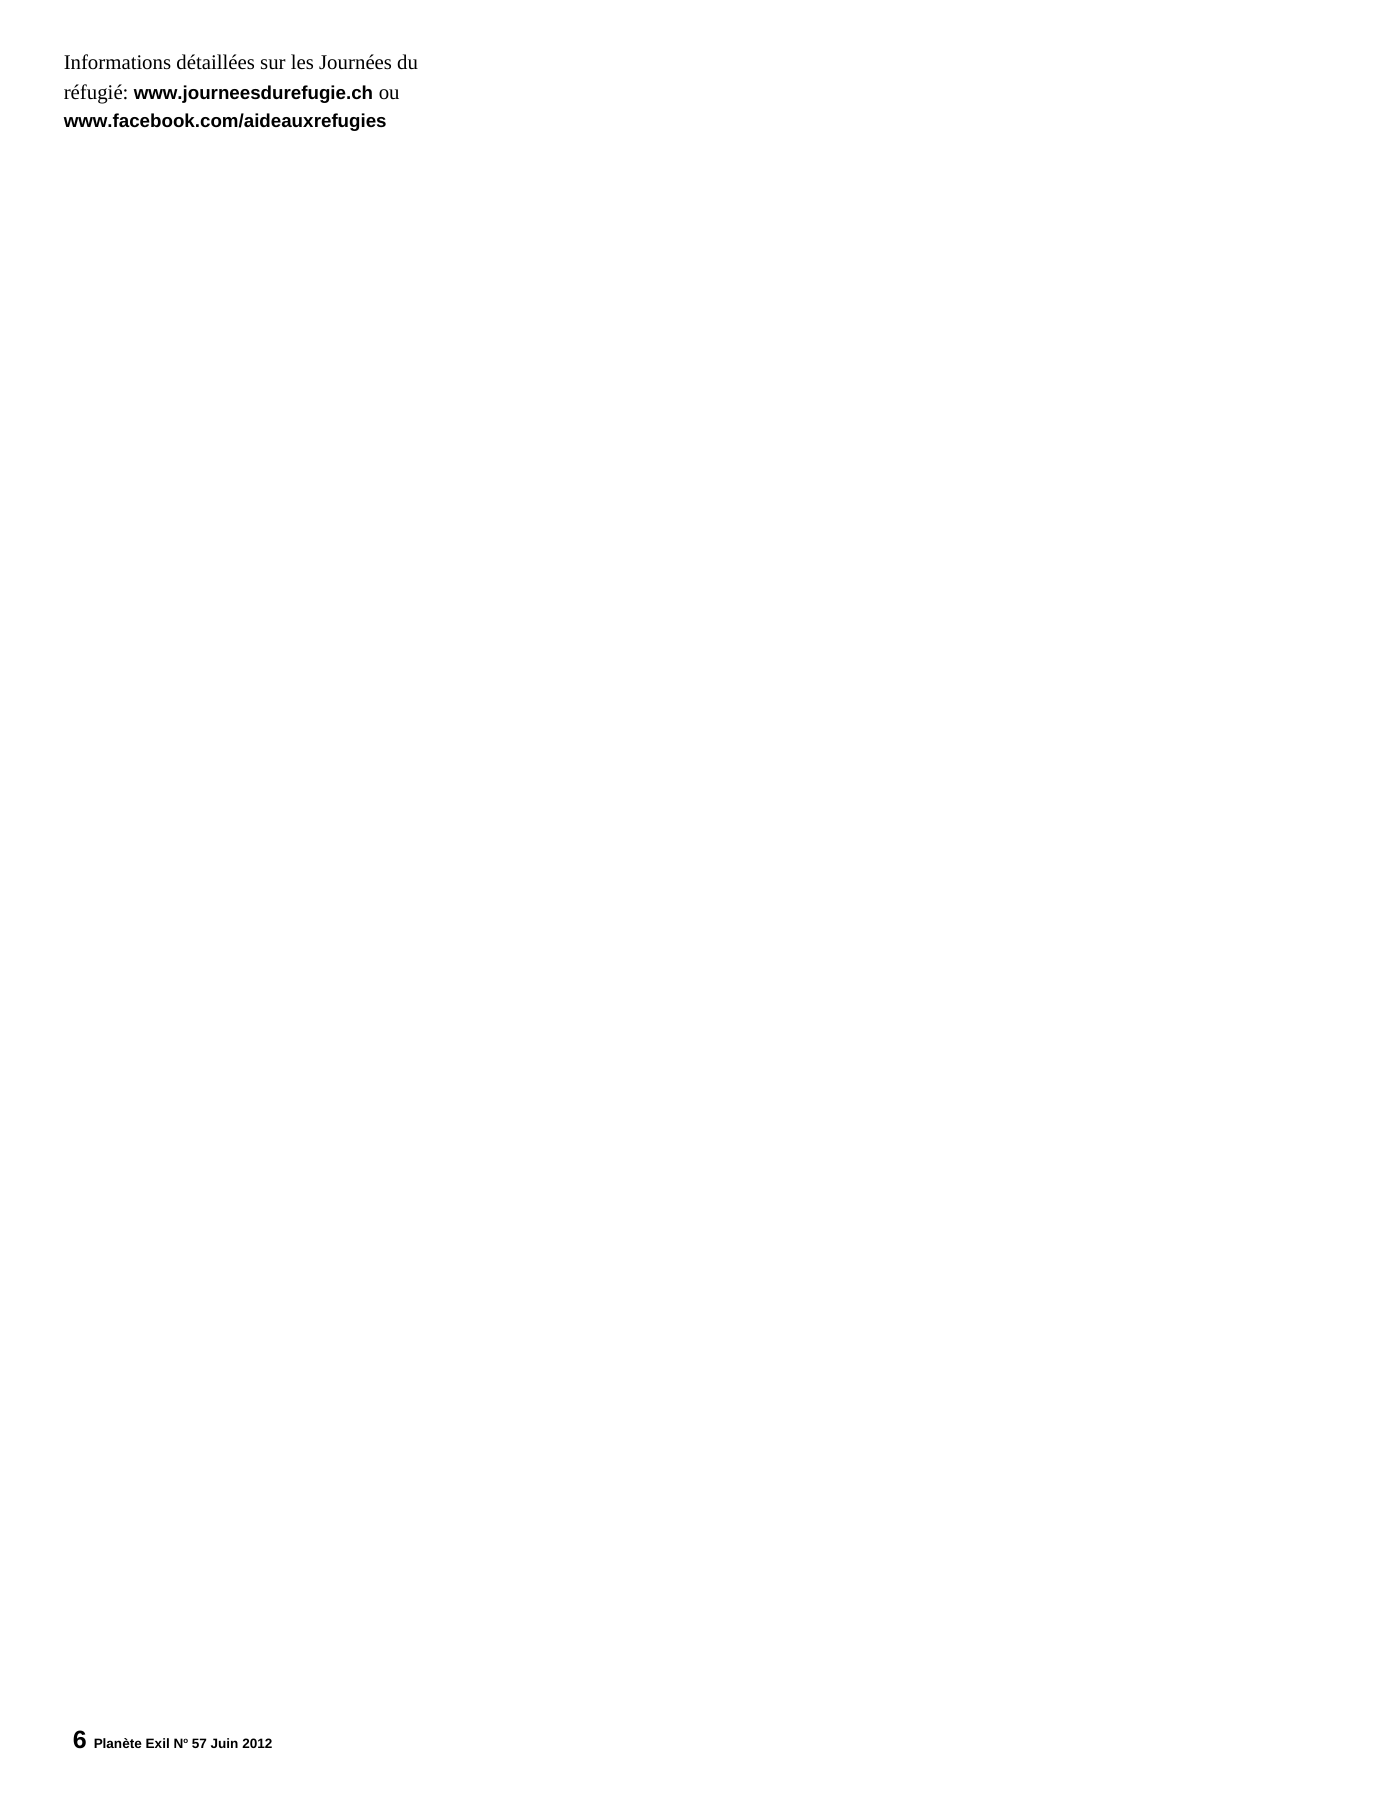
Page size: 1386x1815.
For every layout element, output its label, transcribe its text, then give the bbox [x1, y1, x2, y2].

text Informations détaillées sur les Journées du réfugié: www.journeesdurefugie.ch ou www.facebook.com/aideauxrefugies [63, 50, 418, 131]
